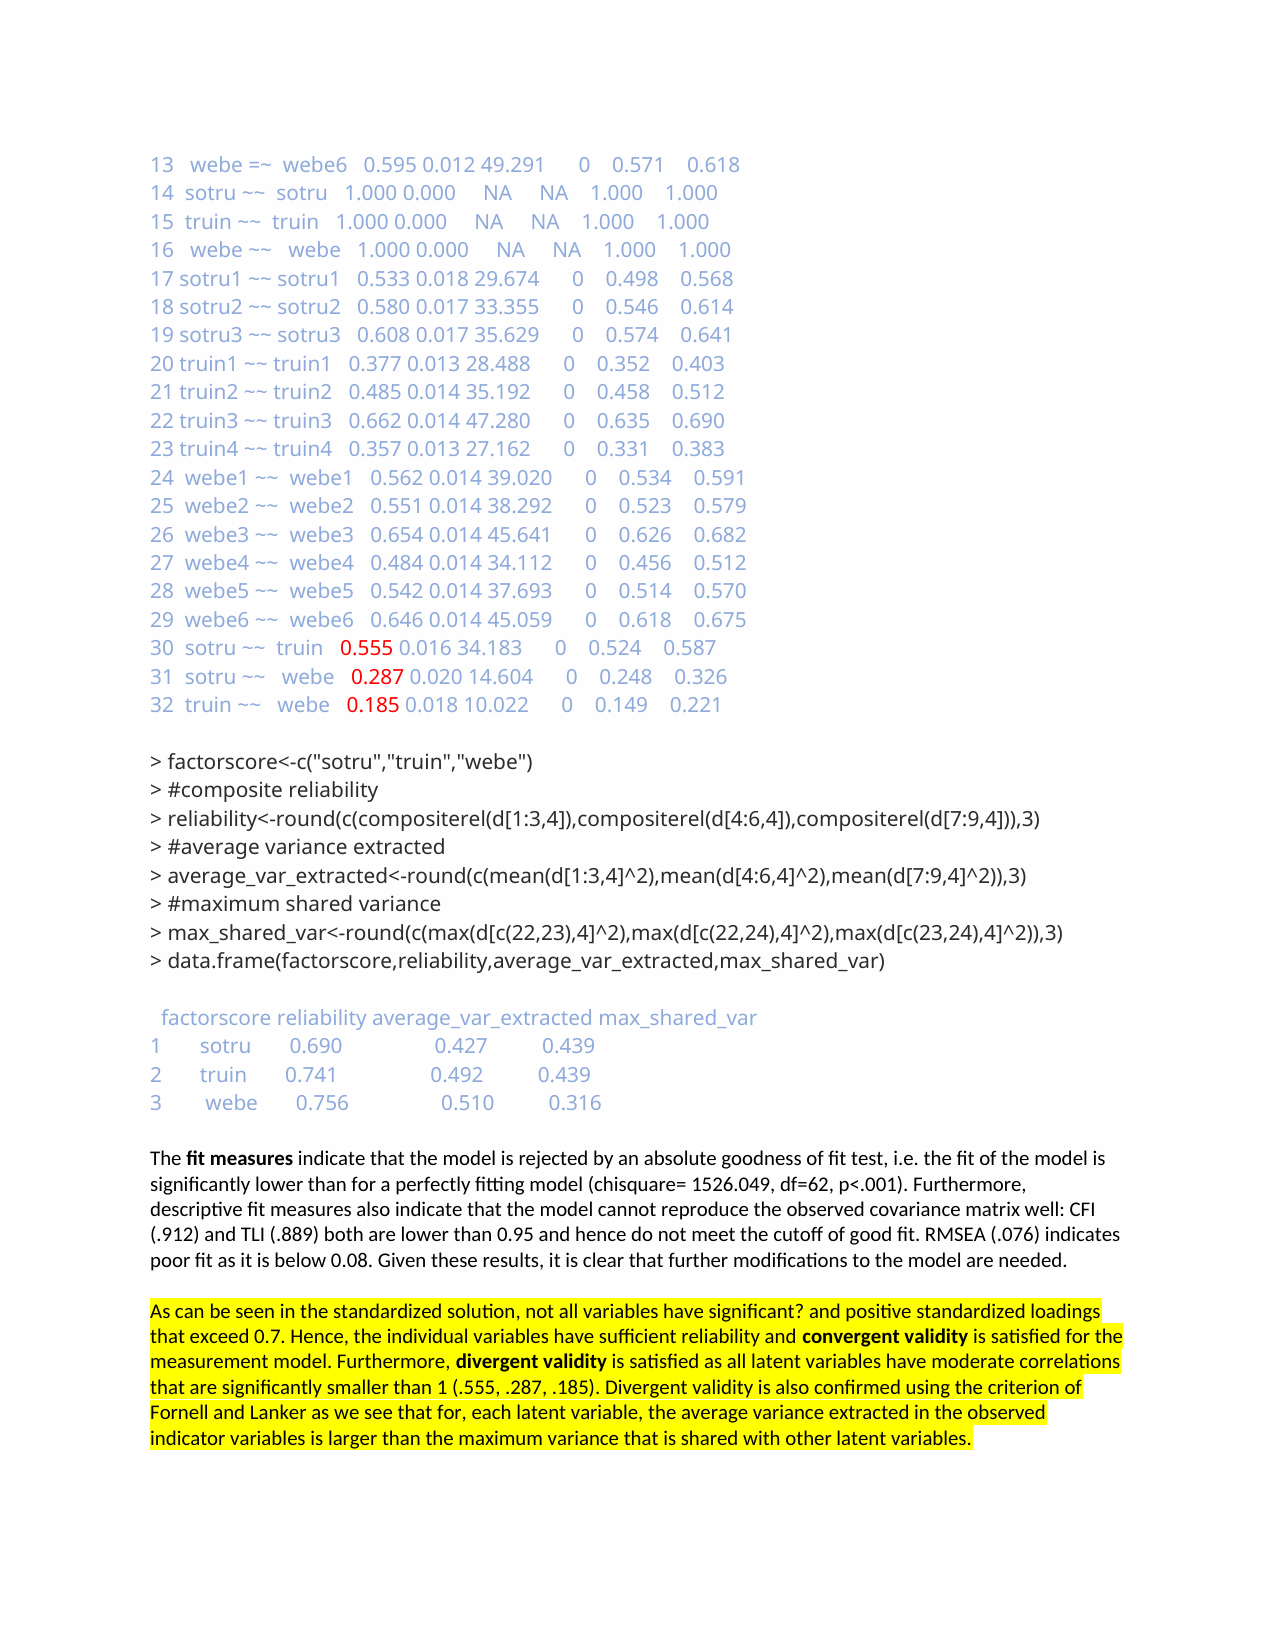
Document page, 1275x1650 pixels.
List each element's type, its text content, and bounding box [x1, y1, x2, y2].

text factorscore reliability average_var_extracted max_shared_var [150, 1003, 1125, 1032]
text 15 truin ~~ truin 1.000 0.000 NA NA 1.000 1.000 [150, 207, 1125, 235]
text 1 sotru 0.690 0.427 0.439 [150, 1032, 1125, 1060]
text 27 webe4 ~~ webe4 0.484 0.014 34.112 0 0.456 0.512 [150, 548, 1125, 577]
text 20 truin1 ~~ truin1 0.377 0.013 28.488 0 0.352 0.403 [150, 349, 1125, 377]
text 30 sotru ~~ truin 0.555 0.016 34.183 0 0.524 0.587 [150, 633, 1125, 662]
text 32 truin ~~ webe 0.185 0.018 10.022 0 0.149 0.221 [150, 690, 1125, 719]
text 28 webe5 ~~ webe5 0.542 0.014 37.693 0 0.514 0.570 [150, 577, 1125, 605]
text 14 sotru ~~ sotru 1.000 0.000 NA NA 1.000 1.000 [150, 178, 1125, 207]
text 23 truin4 ~~ truin4 0.357 0.013 27.162 0 0.331 0.383 [150, 434, 1125, 463]
text > reliability<-round(c(compositerel(d[1:3,4]),compositerel(d[4:6,4]),compositerel(d[7:9,4])),3) [150, 804, 1125, 832]
text that are significantly smaller than 1 (.555, .287, .185). Divergent validity is also confirmed using the criterion of Fornell and Lanker as we see that for, each latent variable, the average variance extracted in the observed indicator variables is larger than the maximum variance that is shared with other latent variables. [150, 1374, 1125, 1450]
text 25 webe2 ~~ webe2 0.551 0.014 38.292 0 0.523 0.579 [150, 491, 1125, 520]
text > factorscore<-c("sotru","truin","webe") [150, 747, 1125, 776]
text 3 webe 0.756 0.510 0.316 [150, 1088, 1125, 1117]
text 18 sotru2 ~~ sotru2 0.580 0.017 33.355 0 0.546 0.614 [150, 292, 1125, 321]
text 22 truin3 ~~ truin3 0.662 0.014 47.280 0 0.635 0.690 [150, 406, 1125, 434]
text 2 truin 0.741 0.492 0.439 [150, 1060, 1125, 1088]
text The fit measures indicate that the model is rejected by an absolute goodness of fit test, i.e. the fit of the model is significantly lower than for a perfectly fitting model (chisquare= 1526.049, df=62, p<.001). Furthermore, descriptive fit measures also indicate that the model cannot reproduce the observed covariance matrix well: CFI (.912) and TLI (.889) both are lower than 0.95 and hence do not meet the cutoff of good fit. RMSEA (.076) indicates poor fit as it is below 0.08. Given these results, it is clear that further modifications to the model are needed. [150, 1145, 1125, 1272]
text 21 truin2 ~~ truin2 0.485 0.014 35.192 0 0.458 0.512 [150, 377, 1125, 406]
text 17 sotru1 ~~ sotru1 0.533 0.018 29.674 0 0.498 0.568 [150, 264, 1125, 292]
text 19 sotru3 ~~ sotru3 0.608 0.017 35.629 0 0.574 0.641 [150, 321, 1125, 349]
text 24 webe1 ~~ webe1 0.562 0.014 39.020 0 0.534 0.591 [150, 463, 1125, 491]
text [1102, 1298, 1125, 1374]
text 13 webe =~ webe6 0.595 0.012 49.291 0 0.571 0.618 [150, 150, 1125, 178]
text 29 webe6 ~~ webe6 0.646 0.014 45.059 0 0.618 0.675 [150, 605, 1125, 633]
text 31 sotru ~~ webe 0.287 0.020 14.604 0 0.248 0.326 [150, 662, 1125, 690]
text > max_shared_var<-round(c(max(d[c(22,23),4]^2),max(d[c(22,24),4]^2),max(d[c(23,24),4]^2)),3) [150, 918, 1125, 946]
text 26 webe3 ~~ webe3 0.654 0.014 45.641 0 0.626 0.682 [150, 520, 1125, 548]
text > #maximum shared variance [150, 889, 1125, 918]
text > #average variance extracted [150, 832, 1125, 861]
text 16 webe ~~ webe 1.000 0.000 NA NA 1.000 1.000 [150, 235, 1125, 264]
text > average_var_extracted<-round(c(mean(d[1:3,4]^2),mean(d[4:6,4]^2),mean(d[7:9,4]^2)),3) [150, 861, 1125, 889]
text > #composite reliability [150, 776, 1125, 804]
text > data.frame(factorscore,reliability,average_var_extracted,max_shared_var) [150, 946, 1125, 975]
